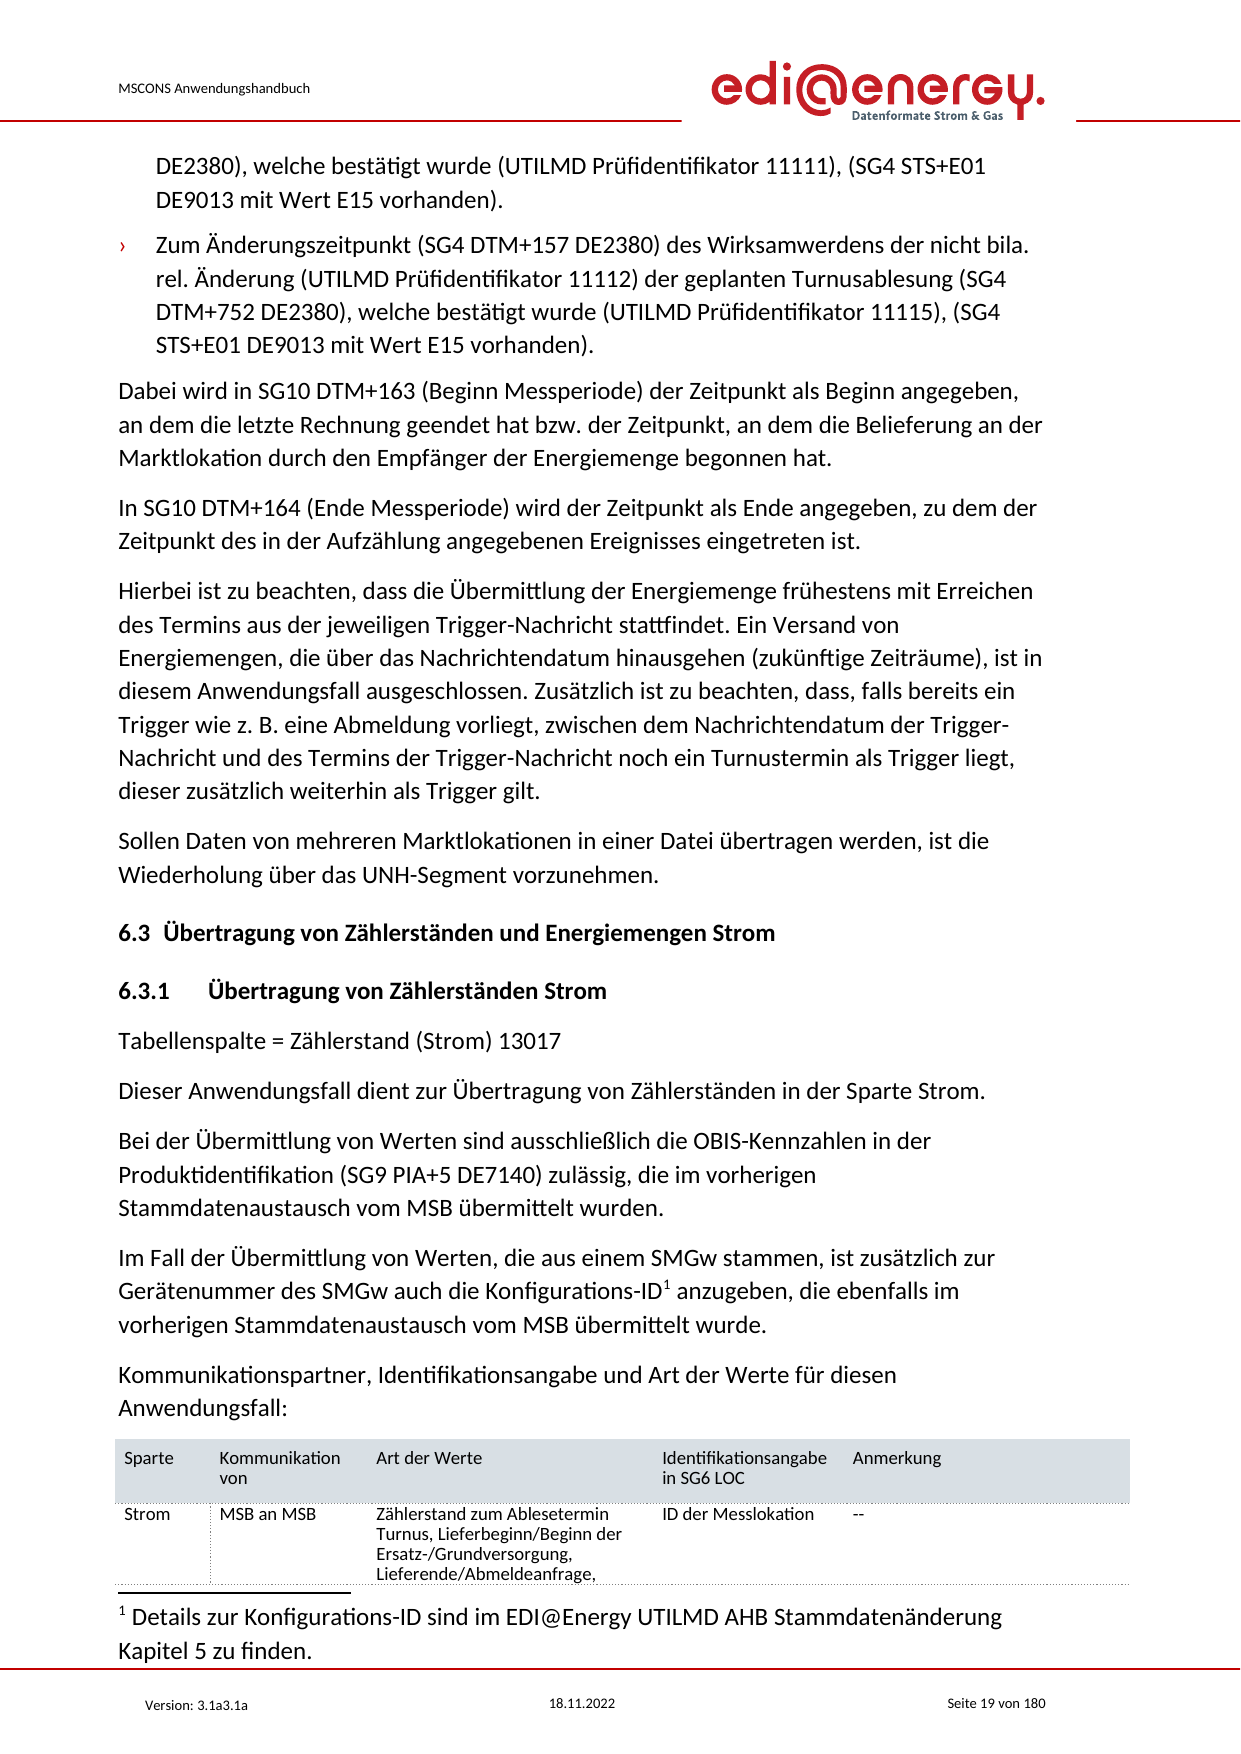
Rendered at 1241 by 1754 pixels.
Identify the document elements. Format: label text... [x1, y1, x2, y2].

text In SG10 DTM+164 (Ende Messperiode) wird der Zeitpunkt als Ende angegeben, zu dem der Zeitpunkt des in der Aufzählung angegebenen Ereignisses eingetreten ist. [118, 489, 1045, 556]
subtitle Übertragung von Zählerständen Strom [118, 973, 1045, 1006]
text Bei der Übermittlung von Werten sind ausschließlich die OBIS-Kennzahlen in der Produktidentifikation (SG9 PIA+5 DE7140) zulässig, die im vorherigen Stammdatenaustausch vom MSB übermittelt wurden. [118, 1123, 1045, 1223]
text Sollen Daten von mehreren Marktlokationen in einer Datei übertragen werden, ist die Wiederholung über das UNH-Segment vorzunehmen. [118, 823, 1045, 889]
table_header Anmerkung [844, 1439, 1130, 1503]
subtitle Übertragung von Zählerständen und Energiemengen Strom [118, 914, 1045, 948]
table_header Kommunikation von [211, 1439, 367, 1503]
table_cell MSB an MSB [211, 1503, 367, 1584]
text Im Fall der Übermittlung von Werten, die aus einem SMGw stammen, ist zusätzlich zur Gerätenummer des SMGw auch die Konfigurations-ID anzugeben, die ebenfalls im vorherigen Stammdatenaustausch vom MSB übermittelt wurde. [118, 1239, 1045, 1339]
text Dabei wird in SG10 DTM+163 (Beginn Messperiode) der Zeitpunkt als Beginn angegeben, an dem die letzte Rechnung geendet hat bzw. der Zeitpunkt, an dem die Belieferung an der Marktlokation durch den Empfänger der Energiemenge begonnen hat. [118, 373, 1045, 473]
table_cell -- [844, 1503, 1130, 1584]
text Dieser Anwendungsfall dient zur Übertragung von Zählerständen in der Sparte Strom. [118, 1073, 1045, 1106]
table_header Identifikationsangabe in SG6 LOC [653, 1439, 844, 1503]
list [118, 148, 1045, 214]
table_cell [367, 1503, 653, 1584]
table_header Sparte [115, 1439, 211, 1503]
list Zum Änderungszeitpunkt (SG4 DTM+157 DE2380) des Wirksamwerdens der nicht bila. rel. Änderung (UTILMD Prüfidentifikator 11112) der geplanten Turnusablesung (SG4 DTM+752 DE2380), welche bestätigt wurde (UTILMD Prüfidentifikator 11115), (SG4 STS+E01 DE9013 mit Wert E15 vorhanden). [118, 227, 1045, 360]
table_cell Strom [115, 1503, 211, 1584]
table_cell ID der Messlokation [653, 1503, 844, 1584]
text Tabellenspalte = Zählerstand (Strom) 13017 [118, 1023, 1045, 1056]
text Hierbei ist zu beachten, dass die Übermittlung der Energiemenge frühestens mit Erreichen des Termins aus der jeweiligen Trigger-Nachricht stattfindet. Ein Versand von Energiemengen, die über das Nachrichtendatum hinausgehen (zukünftige Zeiträume), ist in diesem Anwendungsfall ausgeschlossen. Zusätzlich ist zu beachten, dass, falls bereits ein Trigger wie z. B. eine Abmeldung vorliegt, zwischen dem Nachrichtendatum der Trigger-Nachricht und des Termins der Trigger-Nachricht noch ein Turnustermin als Trigger liegt, dieser zusätzlich weiterhin als Trigger gilt. [118, 573, 1045, 806]
table_header Art der Werte [367, 1439, 653, 1503]
text Kommunikationspartner, Identifikationsangabe und Art der Werte für diesen Anwendungsfall: [118, 1356, 1045, 1423]
